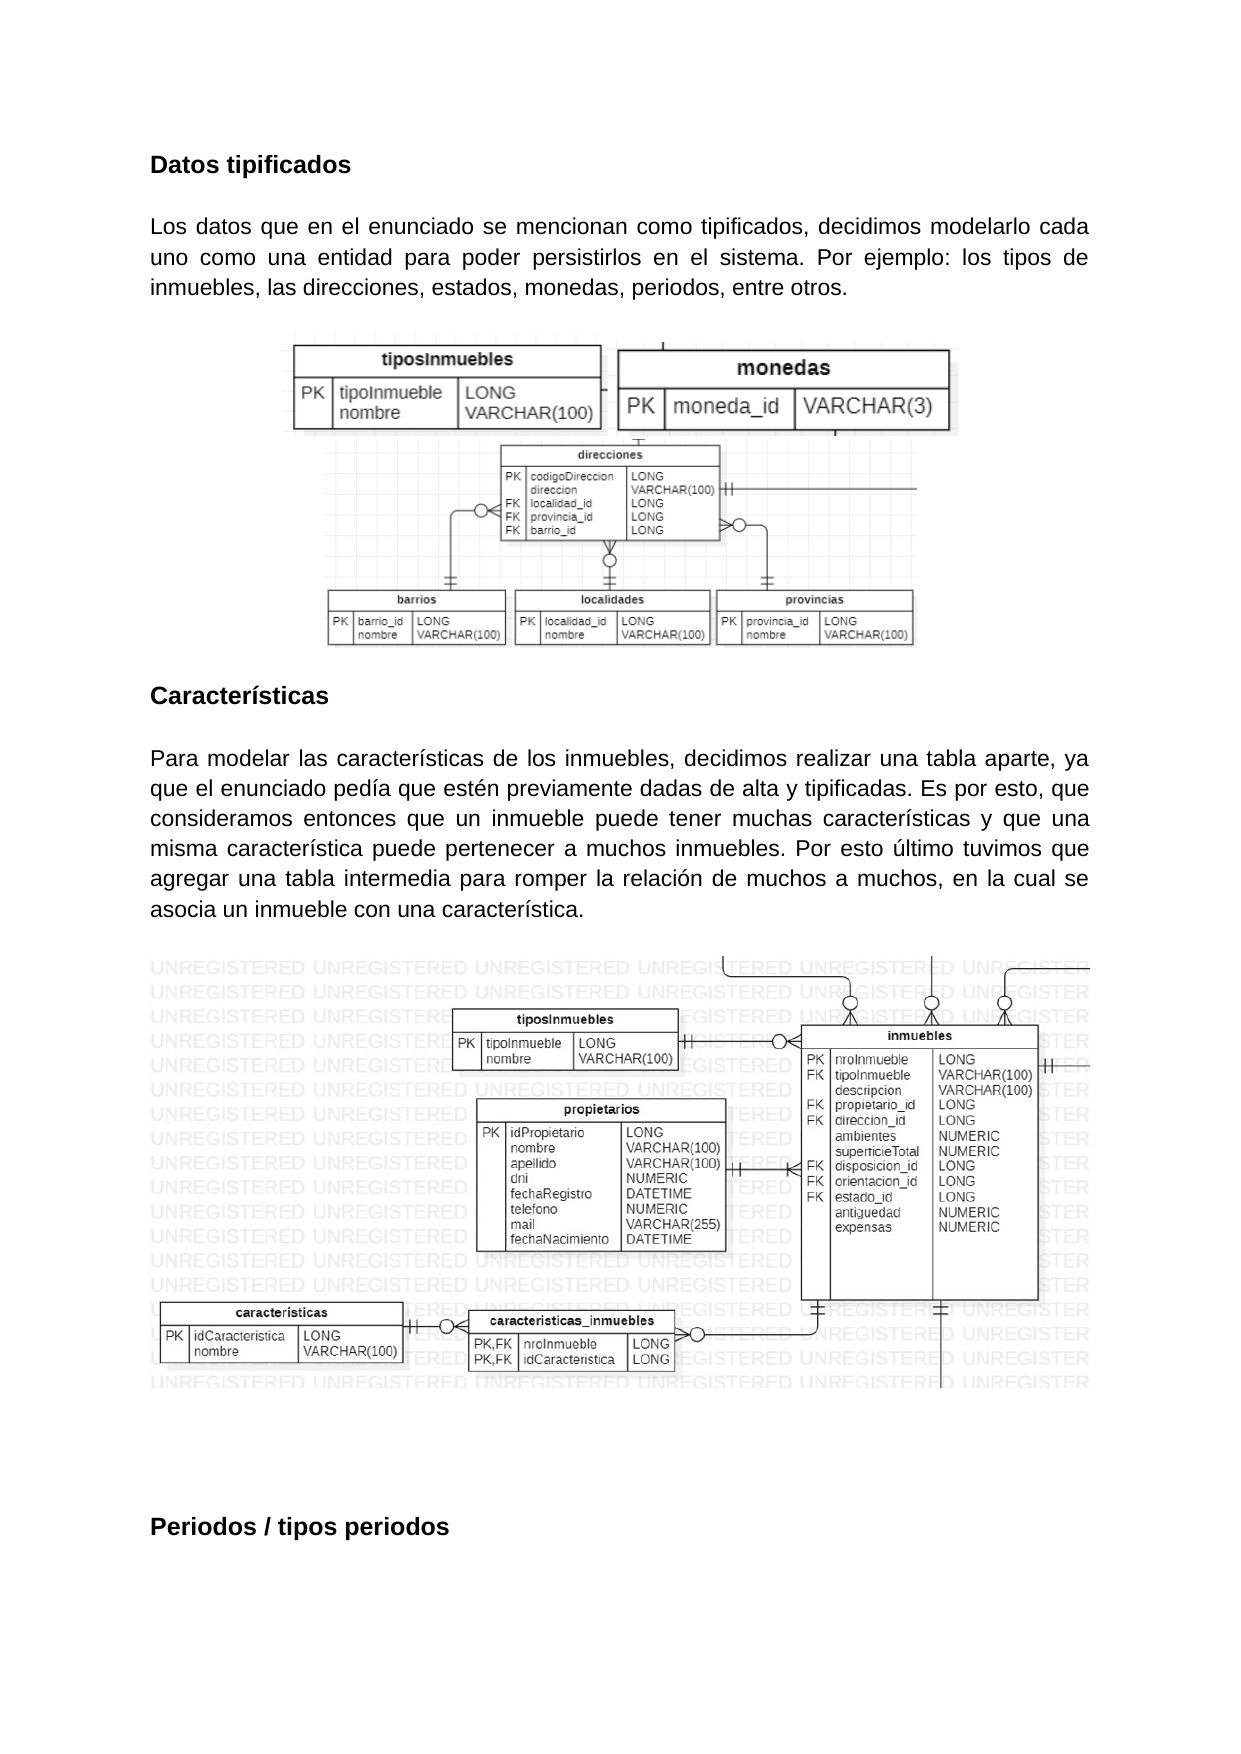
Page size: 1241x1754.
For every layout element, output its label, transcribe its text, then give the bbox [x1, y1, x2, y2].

subtitle Características [150, 681, 1090, 710]
text Para modelar las características de los inmuebles, decidimos realizar una tabla aparte, ya que el enunciado pedía que estén previamente dadas de alta y tipificadas. Es por esto, que consideramos entonces que un inmueble puede tener muchas características y que una misma característica puede pertenecer a muchos inmuebles. Por esto último tuvimos que agregar una tabla intermedia para romper la relación de muchos a muchos, en la cual se asocia un inmueble con una característica. [150, 744, 1090, 922]
picture [150, 956, 1091, 1388]
subtitle Datos tipificados [150, 150, 1090, 179]
text Los datos que en el enunciado se mencionan como tipificados, decidimos modelarlo cada uno como una entidad para poder persistirlos en el sistema. Por ejemplo: los tipos de inmuebles, las direcciones, estados, monedas, periodos, entre otros. [150, 213, 1090, 300]
subtitle Periodos / tipos periodos [150, 1512, 1090, 1541]
picture [323, 439, 917, 648]
picture [282, 334, 959, 436]
